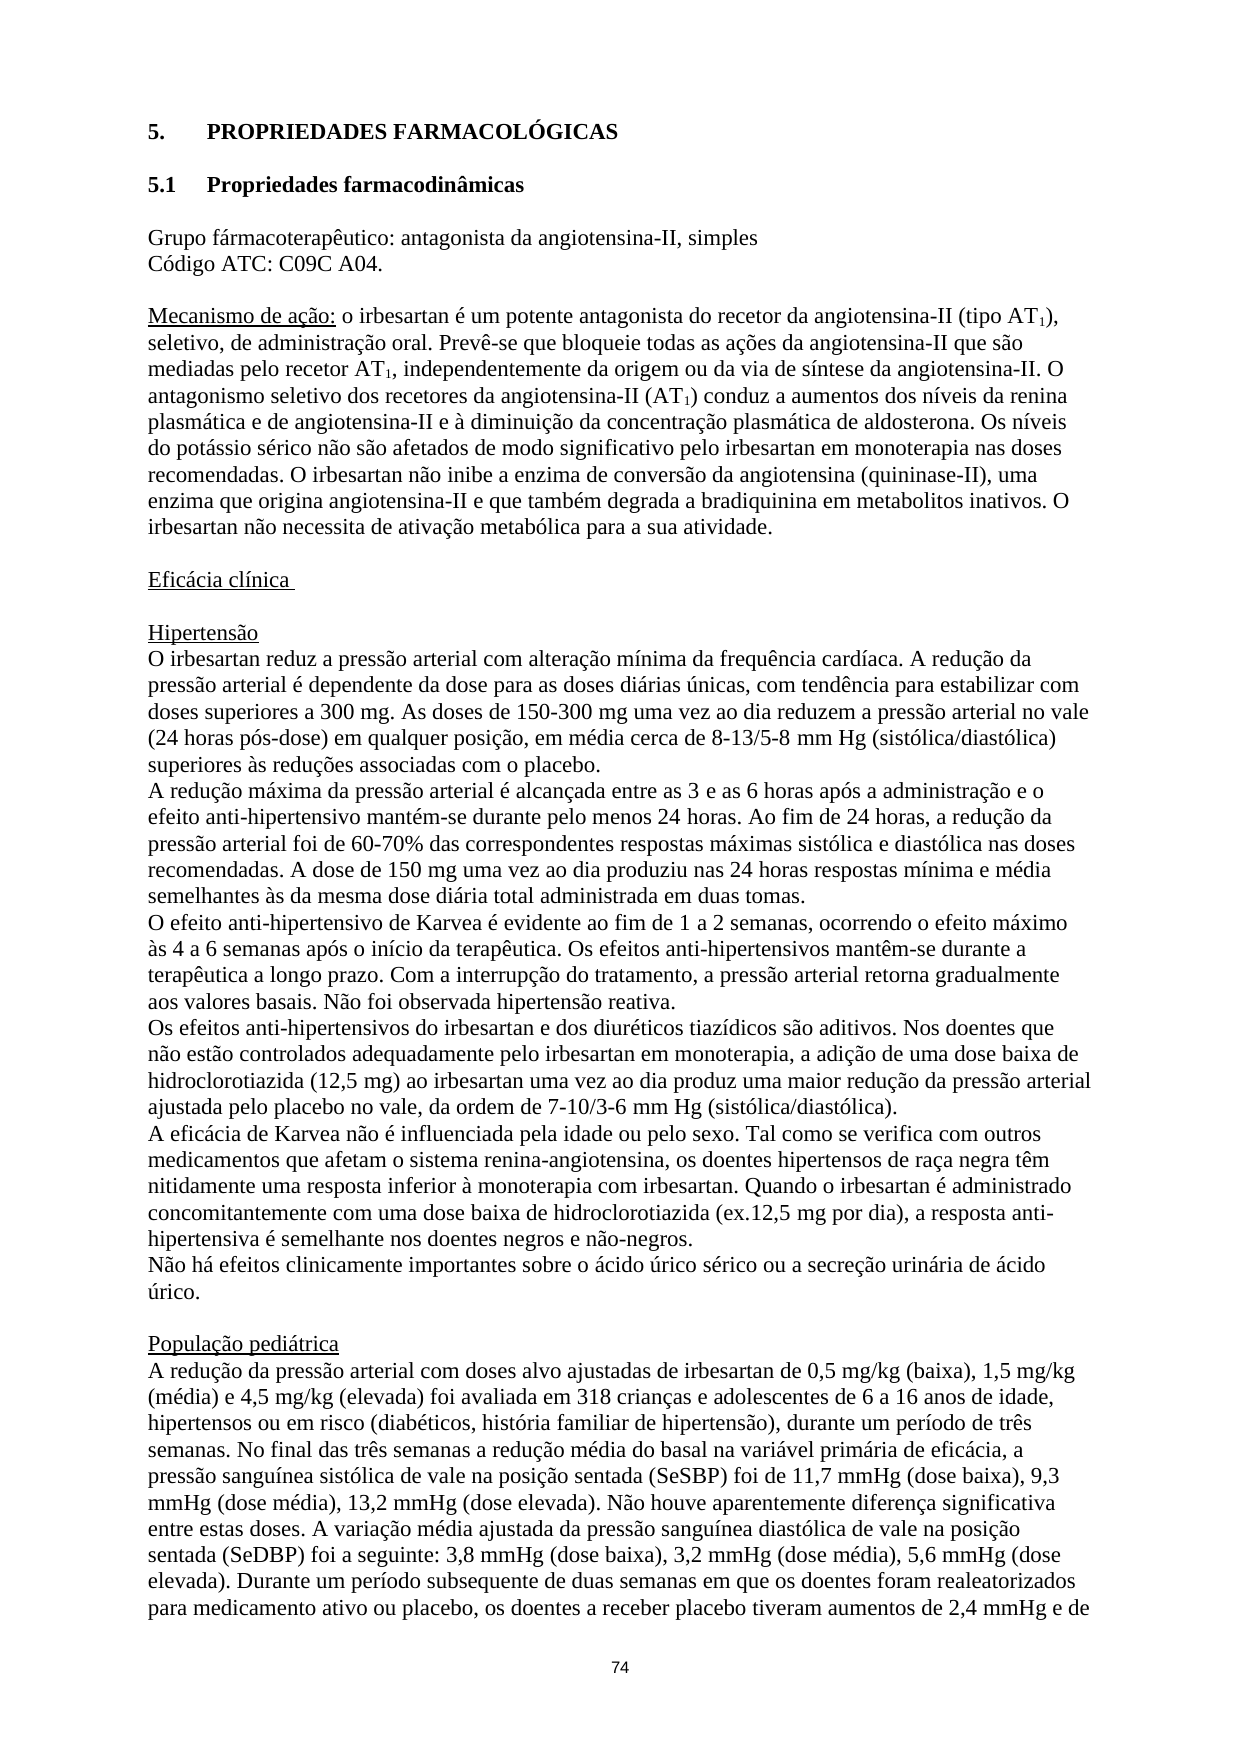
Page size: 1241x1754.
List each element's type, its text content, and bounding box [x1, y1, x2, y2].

subtitle 5.1 Propriedades farmacodinâmicas [148, 171, 1093, 197]
text Código ATC: C09C A04. [148, 250, 1093, 276]
text O efeito anti-hipertensivo de Karvea é evidente ao fim de 1 a 2 semanas, ocorrendo o efeito máximo às 4 a 6 semanas após o início da terapêutica. Os efeitos anti-hipertensivos mantêm-se durante a terapêutica a longo prazo. Com a interrupção do tratamento, a pressão arterial retorna gradualmente aos valores basais. Não foi observada hipertensão reativa. [148, 909, 1093, 1014]
text População pediátrica [148, 1330, 1093, 1357]
text Grupo fármacoterapêutico: antagonista da angiotensina-II, simples [148, 223, 1093, 250]
text Não há efeitos clinicamente importantes sobre o ácido úrico sérico ou a secreção urinária de ácido úrico. [148, 1251, 1093, 1304]
text Hipertensão [148, 619, 1093, 645]
subtitle Eficácia clínica [148, 566, 1093, 592]
text A redução máxima da pressão arterial é alcançada entre as 3 e as 6 horas após a administração e o efeito anti-hipertensivo mantém-se durante pelo menos 24 horas. Ao fim de 24 horas, a redução da pressão arterial foi de 60-70% das correspondentes respostas máximas sistólica e diastólica nas doses recomendadas. A dose de 150 mg uma vez ao dia produziu nas 24 horas respostas mínima e média semelhantes às da mesma dose diária total administrada em duas tomas. [148, 777, 1093, 909]
text A eficácia de Karvea não é influenciada pela idade ou pelo sexo. Tal como se verifica com outros medicamentos que afetam o sistema renina-angiotensina, os doentes hipertensos de raça negra têm nitidamente uma resposta inferior à monoterapia com irbesartan. Quando o irbesartan é administrado concomitantemente com uma dose baixa de hidroclorotiazida (ex.12,5 mg por dia), a resposta anti-hipertensiva é semelhante nos doentes negros e não-negros. [148, 1119, 1093, 1251]
text O irbesartan reduz a pressão arterial com alteração mínima da frequência cardíaca. A redução da pressão arterial é dependente da dose para as doses diárias únicas, com tendência para estabilizar com doses superiores a 300 mg. As doses de 150-300 mg uma vez ao dia reduzem a pressão arterial no vale (24 horas pós-dose) em qualquer posição, em média cerca de 8-13/5-8 mm Hg (sistólica/diastólica) superiores às reduções associadas com o placebo. [148, 645, 1093, 777]
text Os efeitos anti-hipertensivos do irbesartan e dos diuréticos tiazídicos são aditivos. Nos doentes que não estão controlados adequadamente pelo irbesartan em monoterapia, a adição de uma dose baixa de hidroclorotiazida (12,5 mg) ao irbesartan uma vez ao dia produz uma maior redução da pressão arterial ajustada pelo placebo no vale, da ordem de 7-10/3-6 mm Hg (sistólica/diastólica). [148, 1014, 1093, 1119]
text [148, 1357, 1093, 1620]
subtitle 5. PROPRIEDADES FARMACOLÓGICAS [148, 118, 1093, 144]
text Mecanismo de ação: o irbesartan é um potente antagonista do recetor da angiotensina-II (tipo AT1), seletivo, de administração oral. Prevê-se que bloqueie todas as ações da angiotensina-II que são mediadas pelo recetor AT1, independentemente da origem ou da via de síntese da angiotensina-II. O antagonismo seletivo dos recetores da angiotensina-II (AT1) conduz a aumentos dos níveis da renina plasmática e de angiotensina-II e à diminuição da concentração plasmática de aldosterona. Os níveis do potássio sérico não são afetados de modo significativo pelo irbesartan em monoterapia nas doses recomendadas. O irbesartan não inibe a enzima de conversão da angiotensina (quininase-II), uma enzima que origina angiotensina-II e que também degrada a bradiquinina em metabolitos inativos. O irbesartan não necessita de ativação metabólica para a sua atividade. [148, 303, 1093, 540]
